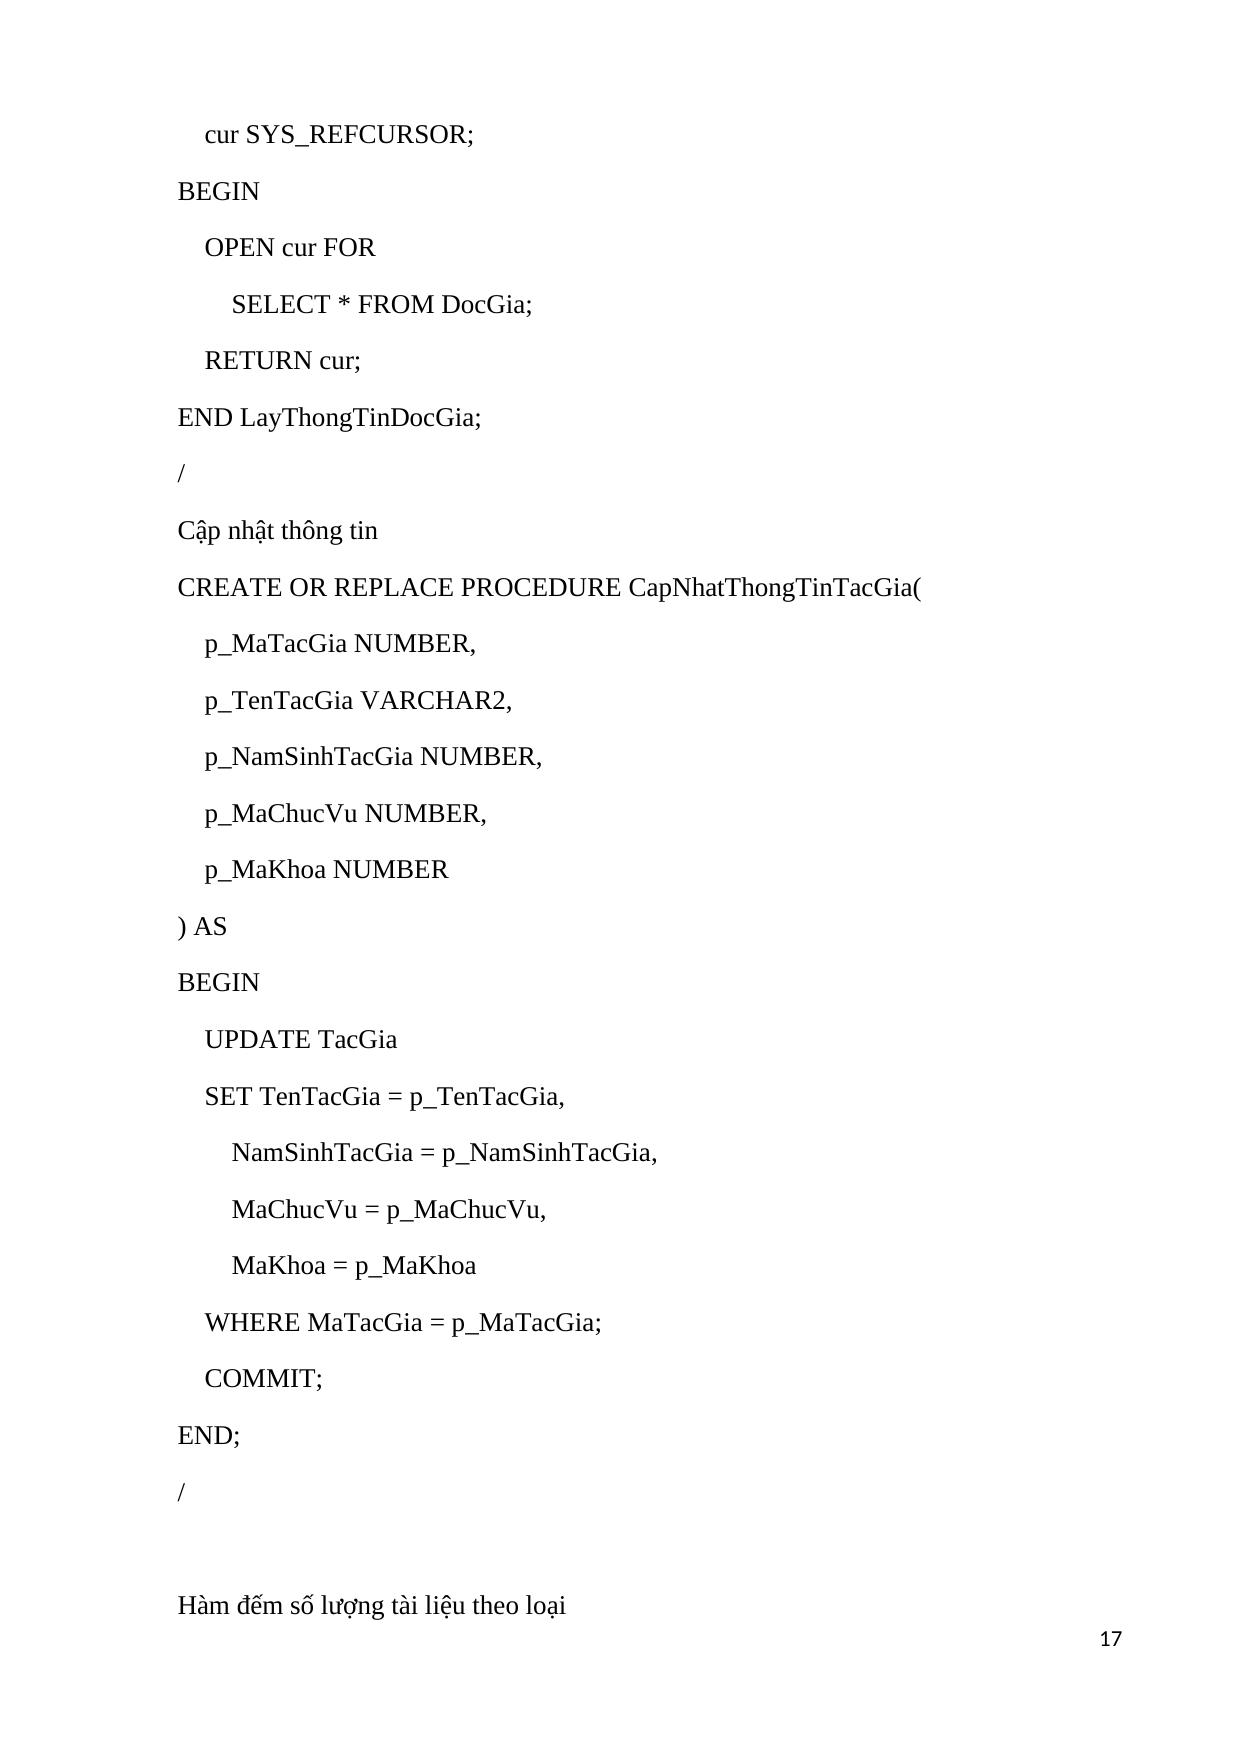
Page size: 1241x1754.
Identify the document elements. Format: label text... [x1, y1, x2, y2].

text NamSinhTacGia = p_NamSinhTacGia, [177, 1136, 1122, 1167]
text WHERE MaTacGia = p_MaTacGia; [177, 1306, 1122, 1337]
text ) AS [177, 910, 1122, 941]
text COMMIT; [177, 1362, 1122, 1394]
text BEGIN [177, 175, 1122, 206]
text OPEN cur FOR [177, 231, 1122, 262]
text RETURN cur; [177, 344, 1122, 376]
text p_NamSinhTacGia NUMBER, [177, 740, 1122, 771]
text Hàm đếm số lượng tài liệu theo loại [177, 1589, 1122, 1620]
text Cập nhật thông tin [177, 514, 1122, 545]
text / [177, 457, 1122, 489]
text p_MaTacGia NUMBER, [177, 627, 1122, 658]
text MaKhoa = p_MaKhoa [177, 1249, 1122, 1281]
text MaChucVu = p_MaChucVu, [177, 1193, 1122, 1224]
text / [177, 1476, 1122, 1507]
text p_TenTacGia VARCHAR2, [177, 684, 1122, 715]
text UPDATE TacGia [177, 1023, 1122, 1054]
text cur SYS_REFCURSOR; [177, 118, 1122, 149]
text CREATE OR REPLACE PROCEDURE CapNhatThongTinTacGia( [177, 571, 1122, 602]
text BEGIN [177, 967, 1122, 998]
text SET TenTacGia = p_TenTacGia, [177, 1080, 1122, 1111]
text SELECT * FROM DocGia; [177, 288, 1122, 319]
text p_MaKhoa NUMBER [177, 853, 1122, 884]
text END LayThongTinDocGia; [177, 401, 1122, 432]
text p_MaChucVu NUMBER, [177, 797, 1122, 828]
text END; [177, 1419, 1122, 1450]
